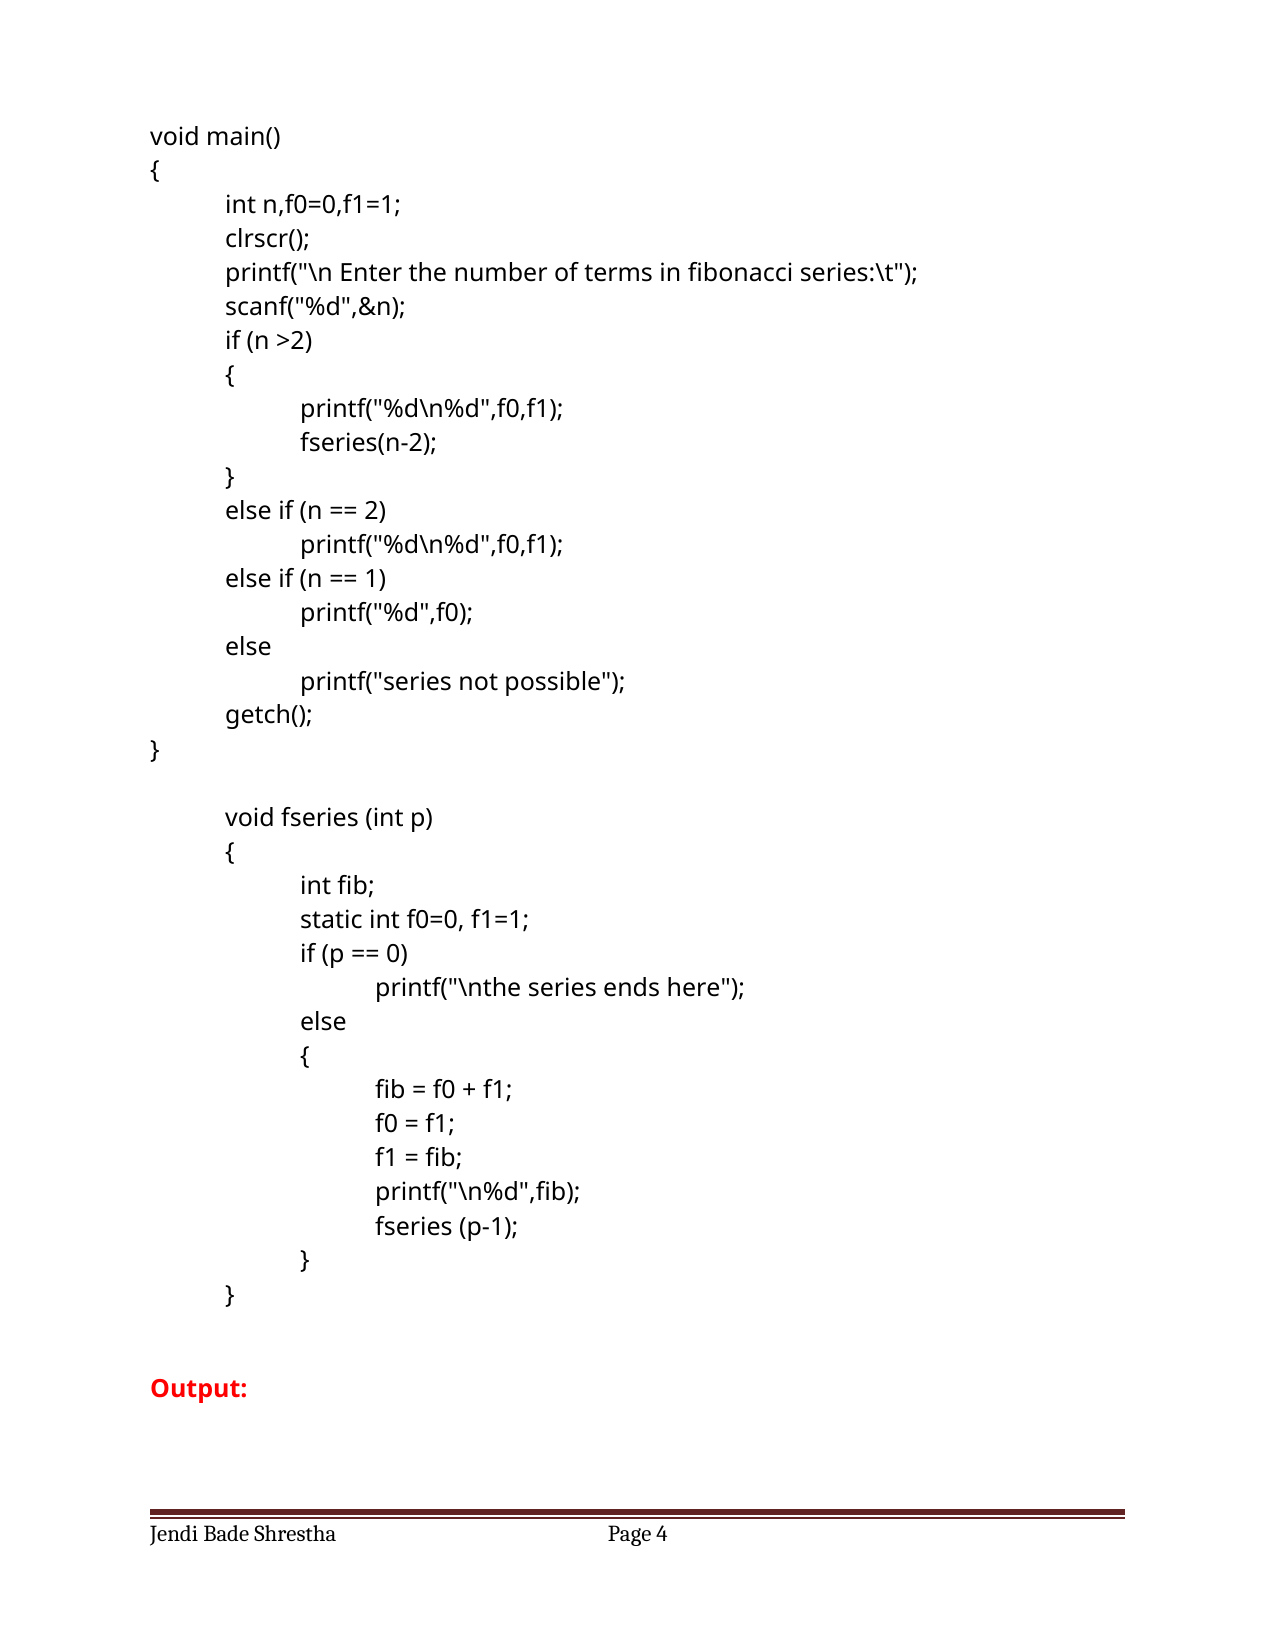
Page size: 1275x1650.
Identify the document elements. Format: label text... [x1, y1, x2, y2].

text else [150, 629, 1125, 663]
text fseries (p-1); [150, 1208, 1125, 1242]
text } [150, 1276, 1125, 1310]
text int n,f0=0,f1=1; [150, 186, 1125, 220]
text f1 = fib; [150, 1140, 1125, 1174]
text { [150, 357, 1125, 391]
text void main() [150, 118, 1125, 152]
text } [150, 459, 1125, 493]
text if (p == 0) [150, 936, 1125, 970]
text clrscr(); [150, 220, 1125, 254]
text else [150, 1004, 1125, 1038]
text { [150, 833, 1125, 867]
text } [150, 1242, 1125, 1276]
text scanf("%d",&n); [150, 288, 1125, 322]
text printf("\nthe series ends here"); [150, 970, 1125, 1004]
text getch(); [150, 697, 1125, 731]
text printf("%d\n%d",f0,f1); [150, 527, 1125, 561]
text static int f0=0, f1=1; [150, 902, 1125, 936]
text else if (n == 1) [150, 561, 1125, 595]
text if (n >2) [150, 322, 1125, 357]
text { [150, 1038, 1125, 1072]
text printf("%d",f0); [150, 595, 1125, 629]
text printf("series not possible"); [150, 663, 1125, 697]
text else if (n == 2) [150, 493, 1125, 527]
text int fib; [150, 867, 1125, 902]
text printf("\n Enter the number of terms in fibonacci series:\t"); [150, 254, 1125, 288]
text printf("\n%d",fib); [150, 1174, 1125, 1208]
text } [150, 731, 1125, 765]
text { [150, 152, 1125, 186]
text printf("%d\n%d",f0,f1); [150, 391, 1125, 425]
text fib = f0 + f1; [150, 1072, 1125, 1106]
text fseries(n-2); [150, 425, 1125, 459]
text Output: [150, 1370, 1125, 1404]
text void fseries (int p) [150, 799, 1125, 833]
text f0 = f1; [150, 1106, 1125, 1140]
